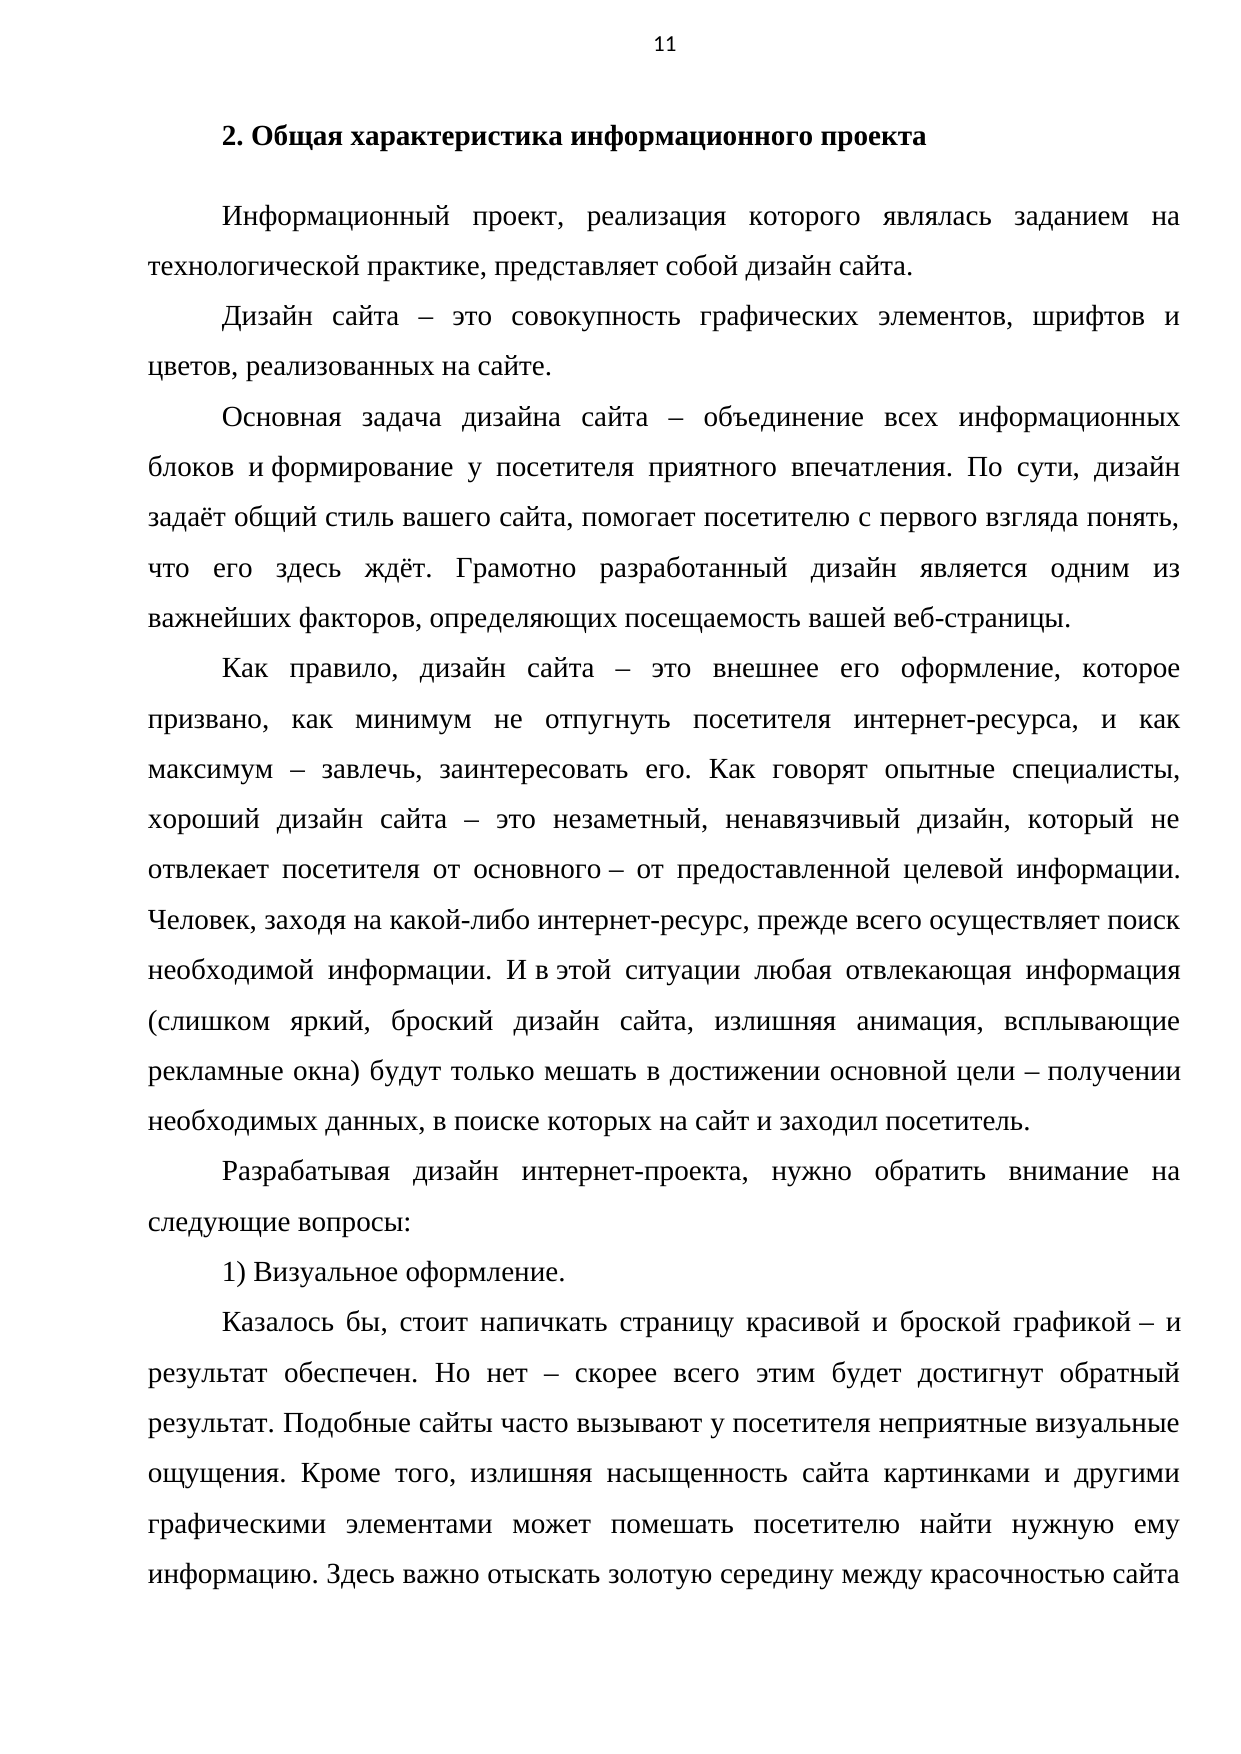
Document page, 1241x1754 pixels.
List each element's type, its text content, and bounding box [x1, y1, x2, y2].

text Дизайн сайта – это совокупность графических элементов, шрифтов и цветов, реализованных на сайте. [148, 298, 1181, 382]
text Информационный проект, реализация которого являлась заданием на технологической практике, представляет собой дизайн сайта. [148, 198, 1181, 281]
text Разрабатывая дизайн интернет-проекта, нужно обратить внимание на следующие вопросы: [148, 1153, 1181, 1237]
text Как правило, дизайн сайта – это внешнее его оформление, которое призвано, как минимум не отпугнуть посетителя интернет-ресурса, и как максимум – завлечь, заинтересовать его. Как говорят опытные специалисты, хороший дизайн сайта – это незаметный, ненавязчивый дизайн, который не отвлекает посетителя от основного – от предоставленной целевой информации. Человек, заходя на какой-либо интернет-ресурс, прежде всего осуществляет поиск необходимой информации. И в этой ситуации любая отвлекающая информация (слишком яркий, броский дизайн сайта, излишняя анимация, всплывающие рекламные окна) будут только мешать в достижении основной цели – получении необходимых данных, в поиске которых на сайт и заходил посетитель. [148, 650, 1181, 1137]
text Основная задача дизайна сайта – объединение всех информационных блоков и формирование у посетителя приятного впечатления. По сути, дизайн задаёт общий стиль вашего сайта, помогает посетителю с первого взгляда понять, что его здесь ждёт. Грамотно разработанный дизайн является одним из важнейших факторов, определяющих посещаемость вашей веб-страницы. [148, 399, 1181, 634]
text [148, 1304, 1181, 1589]
list Визуальное оформление. [148, 1254, 1181, 1288]
text Общая характеристика информационного проекта [148, 118, 1181, 152]
